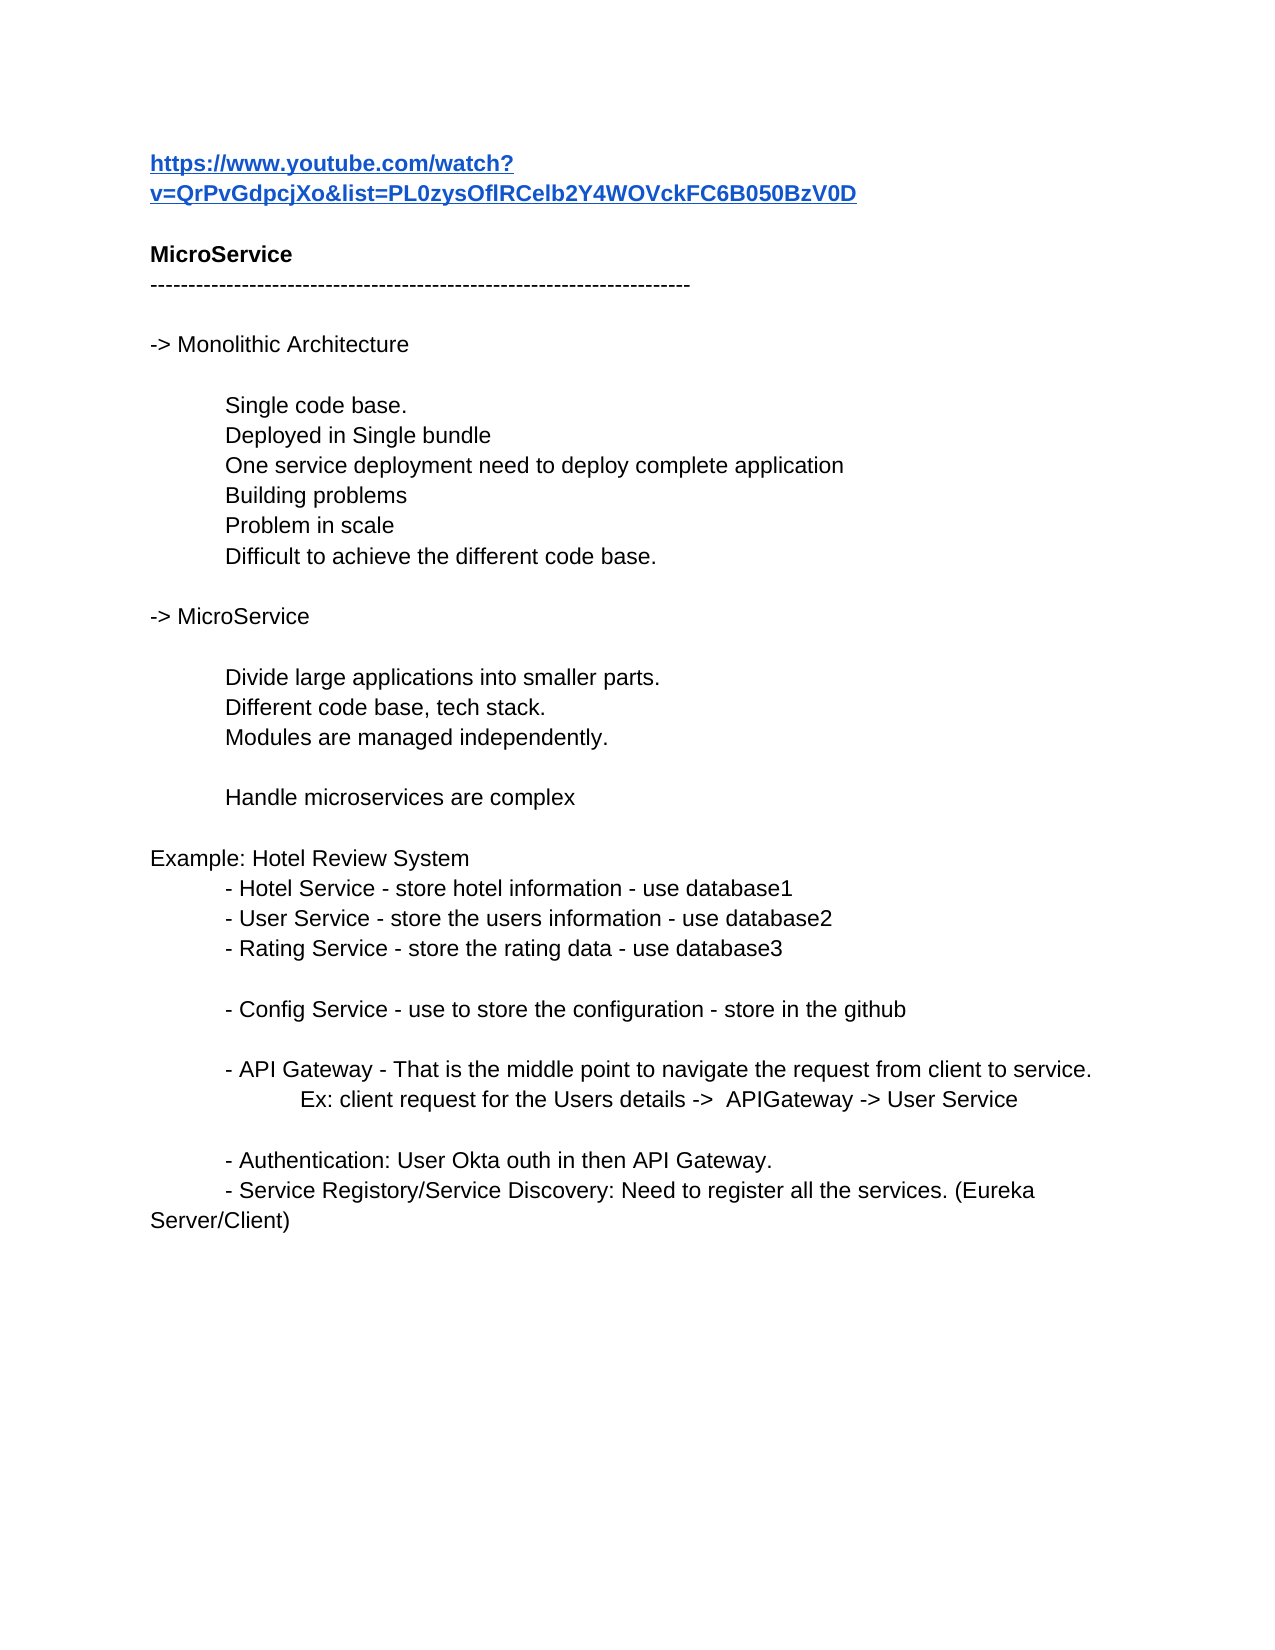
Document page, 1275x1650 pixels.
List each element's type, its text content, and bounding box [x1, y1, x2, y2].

text Modules are managed independently. [150, 724, 1125, 750]
text Handle microservices are complex [150, 784, 1125, 811]
text One service deployment need to deploy complete application [150, 452, 1125, 478]
text Different code base, tech stack. [150, 694, 1125, 720]
text - Service Registory/Service Discovery: Need to register all the services. (Eureka Server/Client) [150, 1177, 1125, 1234]
text Deployed in Single bundle [150, 422, 1125, 448]
text - User Service - store the users information - use database2 [150, 905, 1125, 932]
text Example: Hotel Review System [150, 845, 1125, 871]
text - Config Service - use to store the configuration - store in the github [150, 996, 1125, 1022]
text Divide large applications into smaller parts. [150, 663, 1125, 690]
text - API Gateway - That is the middle point to navigate the request from client to service. [150, 1056, 1125, 1083]
text - Hotel Service - store hotel information - use database1 [150, 875, 1125, 901]
text -> MicroService [150, 603, 1125, 629]
text Ex: client request for the Users details -> APIGateway -> User Service [150, 1086, 1125, 1113]
text - Rating Service - store the rating data - use database3 [150, 935, 1125, 962]
text Single code base. [150, 392, 1125, 418]
text Difficult to achieve the different code base. [150, 543, 1125, 569]
text ----------------------------------------------------------------------- [150, 271, 1125, 297]
text https://www.youtube.com/watch?v=QrPvGdpcjXo&list=PL0zysOflRCelb2Y4WOVckFC6B050BzV0D [150, 150, 1125, 207]
text -> Monolithic Architecture [150, 331, 1125, 358]
text - Authentication: User Okta outh in then API Gateway. [150, 1147, 1125, 1173]
text Problem in scale [150, 512, 1125, 539]
text MicroService [150, 241, 1125, 267]
text Building problems [150, 482, 1125, 509]
